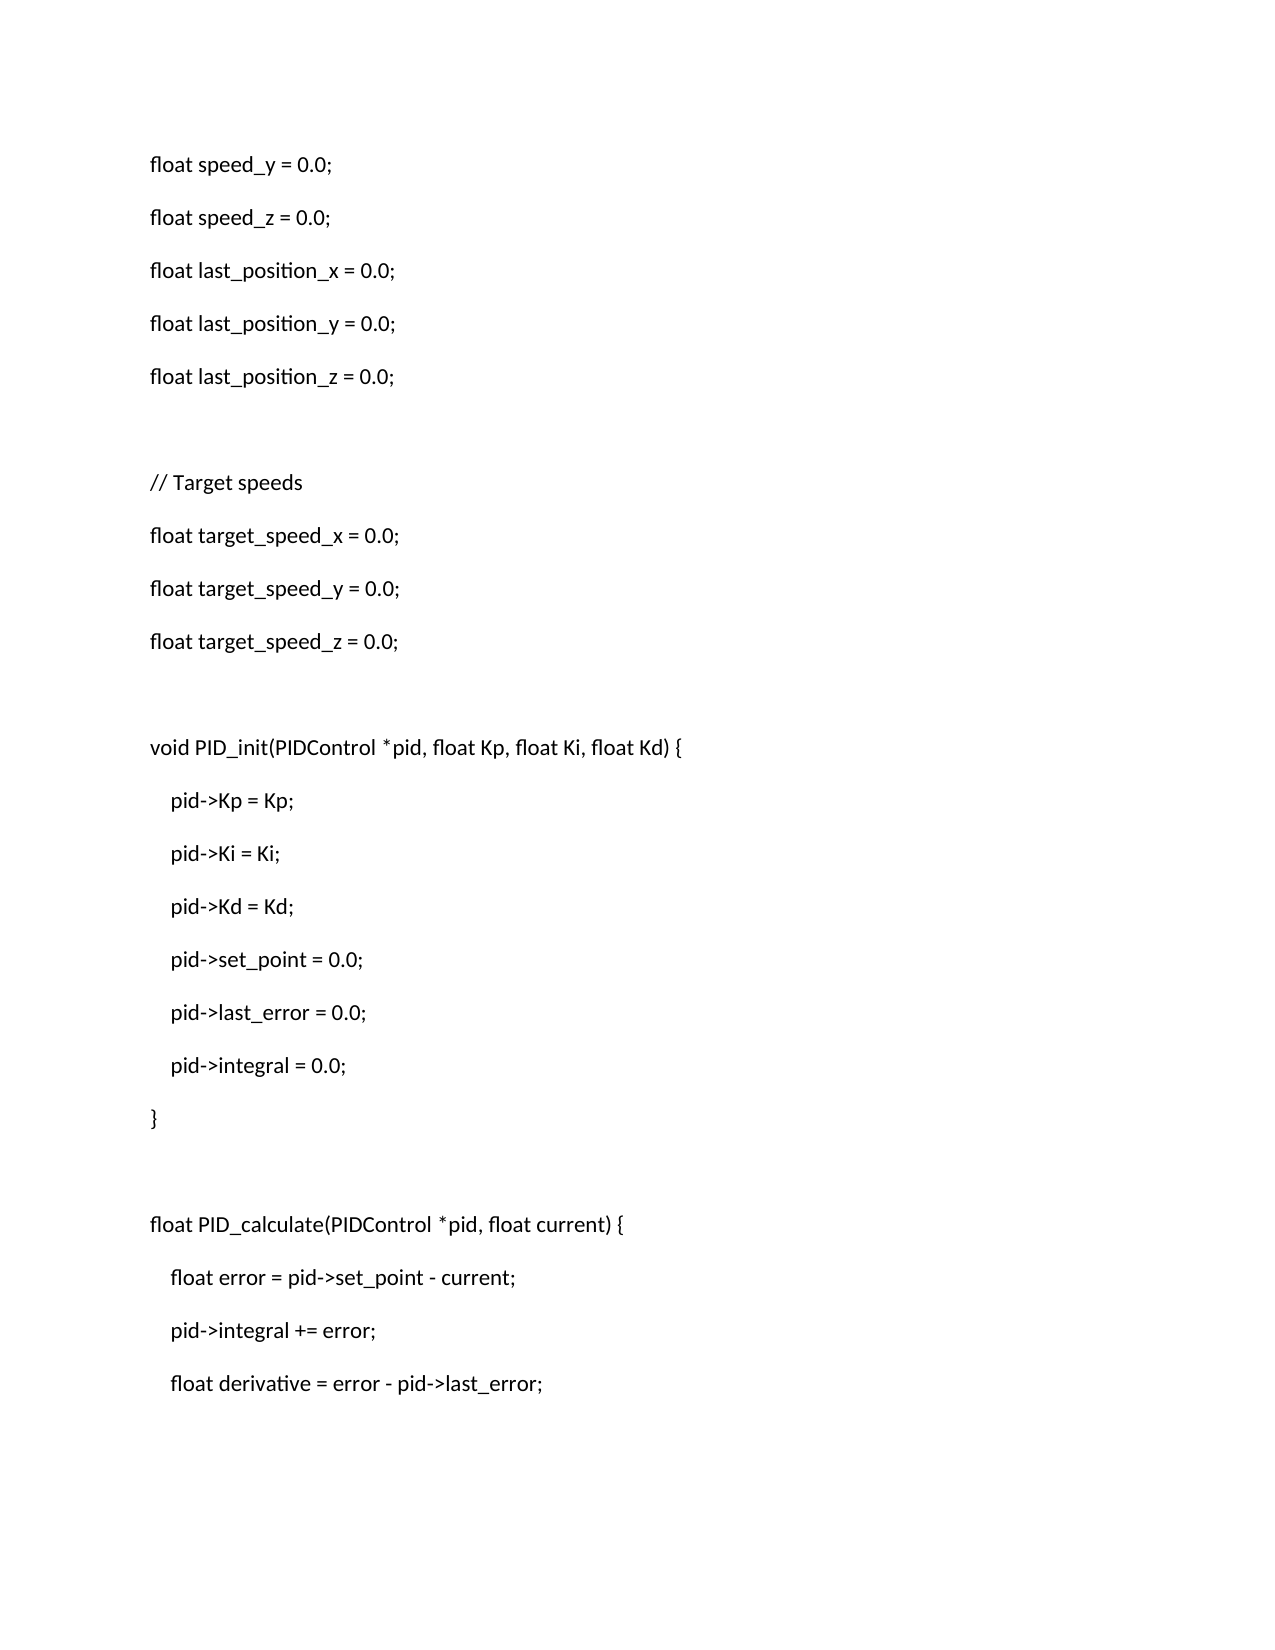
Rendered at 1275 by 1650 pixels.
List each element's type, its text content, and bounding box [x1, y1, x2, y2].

text float target_speed_x = 0.0; [150, 521, 1125, 549]
text pid->set_point = 0.0; [150, 945, 1125, 973]
text pid->last_error = 0.0; [150, 998, 1125, 1026]
text } [150, 1104, 1125, 1132]
text float last_position_x = 0.0; [150, 256, 1125, 284]
text float derivative = error - pid->last_error; [150, 1369, 1125, 1397]
text pid->integral += error; [150, 1316, 1125, 1344]
text float speed_z = 0.0; [150, 203, 1125, 231]
text float PID_calculate(PIDControl *pid, float current) { [150, 1210, 1125, 1238]
text // Target speeds [150, 468, 1125, 496]
text pid->Kd = Kd; [150, 892, 1125, 920]
text float target_speed_z = 0.0; [150, 627, 1125, 655]
text pid->Ki = Ki; [150, 839, 1125, 867]
text float target_speed_y = 0.0; [150, 574, 1125, 602]
text void PID_init(PIDControl *pid, float Kp, float Ki, float Kd) { [150, 733, 1125, 761]
text float error = pid->set_point - current; [150, 1263, 1125, 1291]
text float last_position_z = 0.0; [150, 362, 1125, 390]
text float speed_y = 0.0; [150, 150, 1125, 178]
text pid->Kp = Kp; [150, 786, 1125, 814]
text pid->integral = 0.0; [150, 1051, 1125, 1079]
text float last_position_y = 0.0; [150, 309, 1125, 337]
